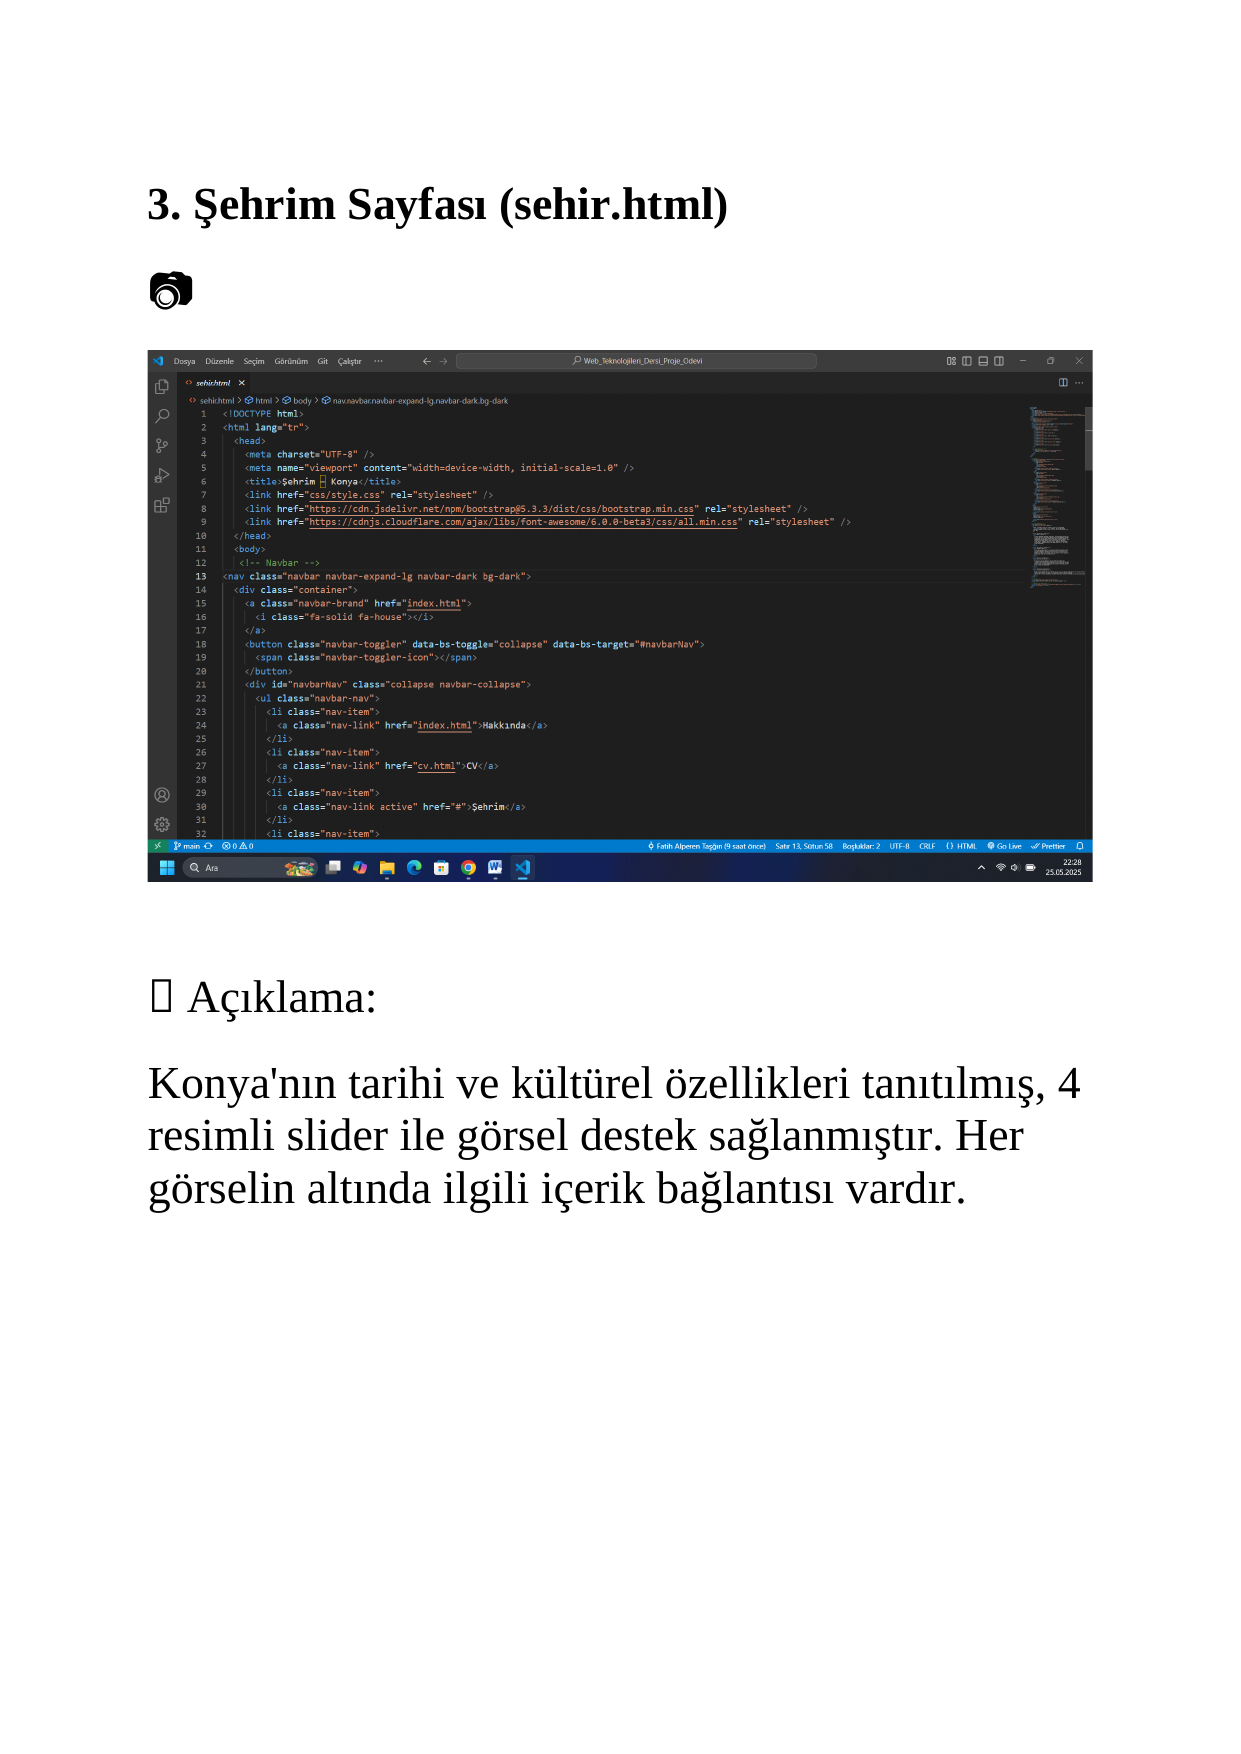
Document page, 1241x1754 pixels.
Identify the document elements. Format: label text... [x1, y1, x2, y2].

text Konya'nın tarihi ve kültürel özellikleri tanıtılmış, 4 resimli slider ile görsel destek sağlanmıştır. Her görselin altında ilgili içerik bağlantısı vardır. [148, 1055, 1093, 1213]
subtitle 3. Şehrim Sayfası (sehir.html) [148, 177, 1093, 229]
picture [147, 350, 1093, 882]
text 📷 [148, 259, 1093, 321]
text 📝 Açıklama: [148, 911, 1093, 1026]
